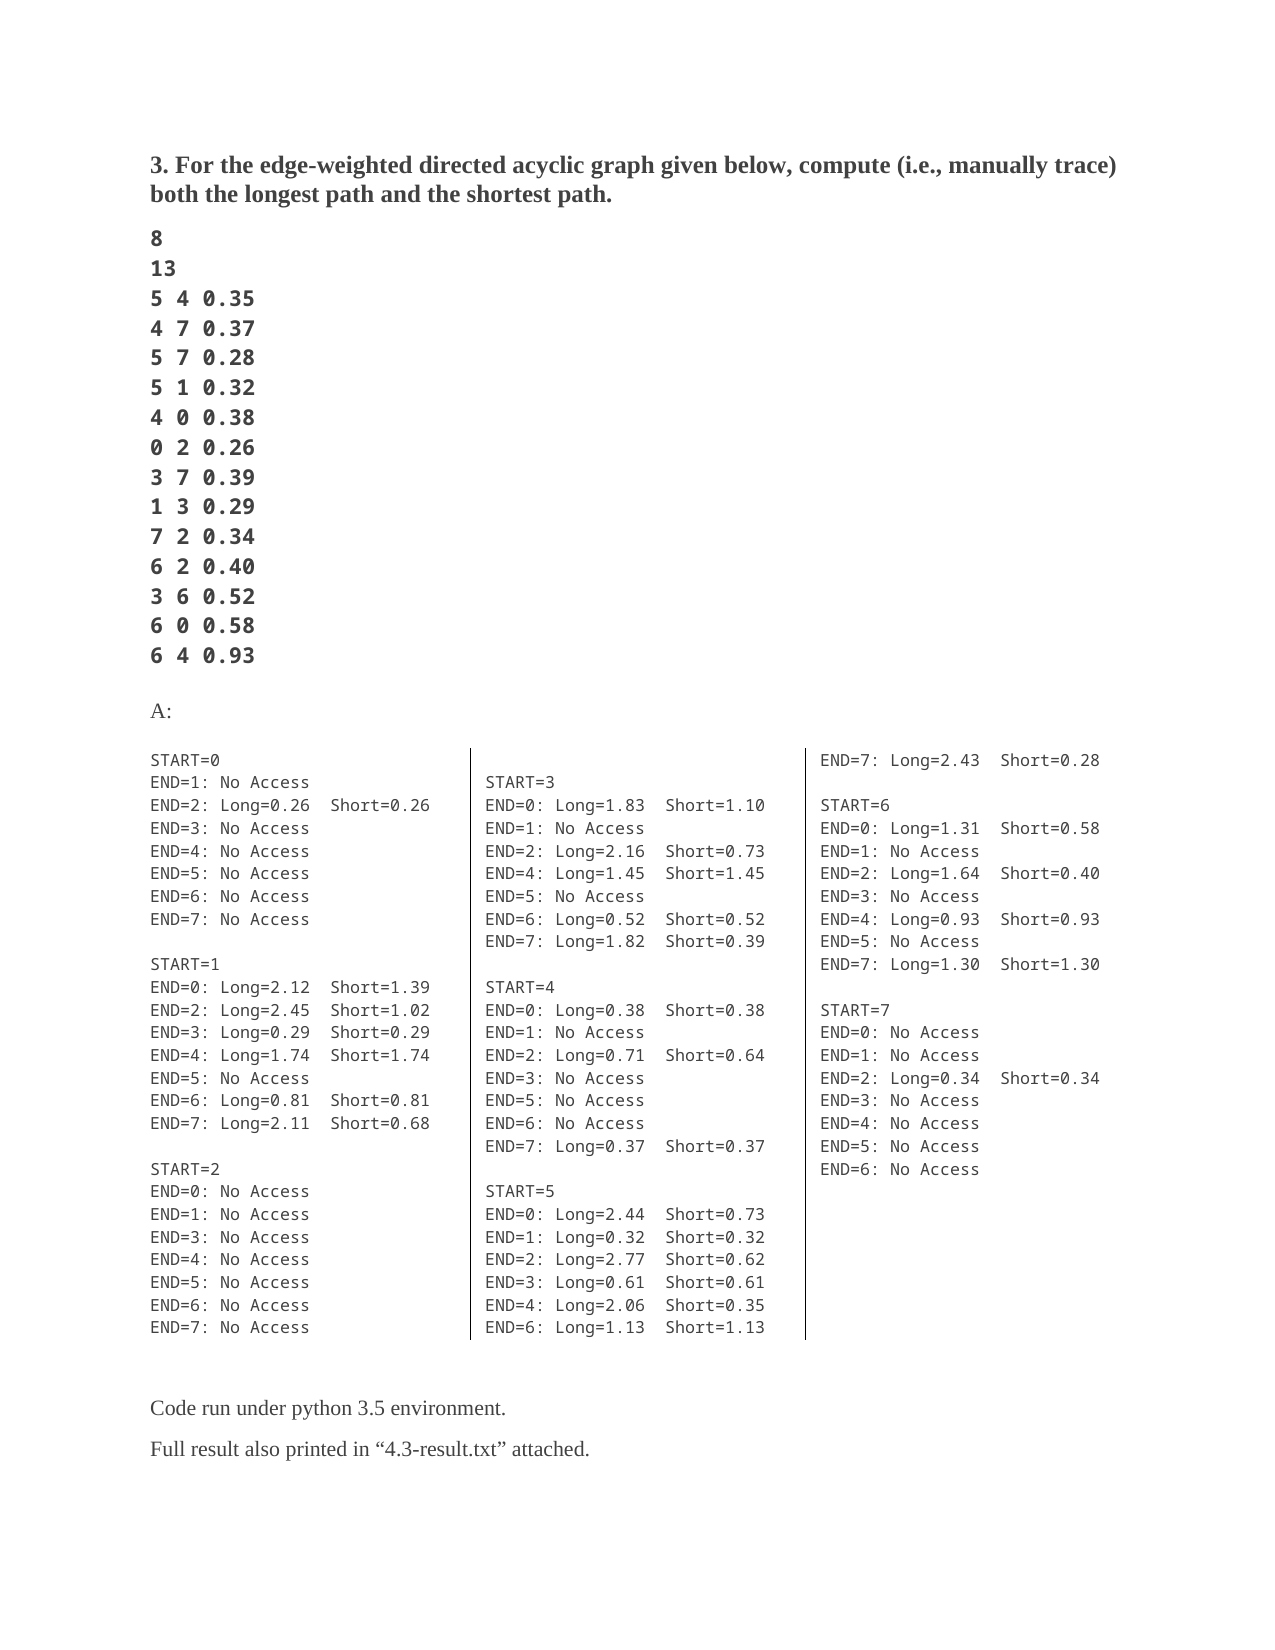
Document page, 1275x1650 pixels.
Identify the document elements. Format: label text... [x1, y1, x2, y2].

text END=3: No Access [150, 1225, 455, 1248]
text END=5: No Access [150, 862, 455, 885]
text END=6: No Access [820, 1157, 1125, 1180]
text END=4: No Access [150, 1248, 455, 1271]
text END=1: No Access [485, 817, 790, 839]
text END=4: Long=2.06 Short=0.35 [485, 1293, 790, 1316]
text END=0: Long=1.83 Short=1.10 [485, 794, 790, 817]
text END=6: Long=0.52 Short=0.52 [485, 907, 790, 930]
text END=7: Long=1.82 Short=0.39 [485, 930, 790, 953]
text END=1: No Access [820, 839, 1125, 862]
text Code run under python 3.5 environment. [150, 1395, 1125, 1421]
text END=6: No Access [485, 1112, 790, 1134]
text END=7: Long=0.37 Short=0.37 [485, 1134, 790, 1157]
text START=7 [820, 998, 1125, 1021]
text END=0: Long=2.12 Short=1.39 [150, 976, 455, 998]
text END=3: No Access [485, 1066, 790, 1089]
text END=0: Long=1.31 Short=0.58 [820, 817, 1125, 839]
text END=5: No Access [150, 1271, 455, 1293]
text END=1: No Access [485, 1021, 790, 1044]
text END=3: Long=0.29 Short=0.29 [150, 1021, 455, 1044]
text END=7: No Access [150, 1316, 455, 1339]
text END=1: No Access [150, 771, 455, 794]
text END=7: Long=1.30 Short=1.30 [820, 953, 1125, 976]
text END=0: No Access [150, 1180, 455, 1203]
text END=2: Long=2.77 Short=0.62 [485, 1248, 790, 1271]
text END=4: Long=0.93 Short=0.93 [820, 907, 1125, 930]
text START=5 [485, 1180, 790, 1203]
text END=2: Long=2.45 Short=1.02 [150, 998, 455, 1021]
text END=7: Long=2.43 Short=0.28 [820, 748, 1125, 771]
text END=6: Long=0.81 Short=0.81 [150, 1089, 455, 1112]
text 3. For the edge-weighted directed acyclic graph given below, compute (i.e., manually trace) both the longest path and the shortest path. [150, 150, 1125, 207]
text END=5: No Access [485, 885, 790, 907]
text END=0: Long=0.38 Short=0.38 [485, 998, 790, 1021]
text END=3: No Access [150, 817, 455, 839]
text Full result also printed in “4.3-result.txt” attached. [150, 1436, 1125, 1461]
text START=6 [820, 794, 1125, 817]
text END=1: No Access [820, 1044, 1125, 1066]
text END=6: No Access [150, 885, 455, 907]
text END=3: No Access [820, 885, 1125, 907]
text END=3: No Access [820, 1089, 1125, 1112]
text END=6: No Access [150, 1293, 455, 1316]
text END=4: No Access [150, 839, 455, 862]
text END=2: Long=0.71 Short=0.64 [485, 1044, 790, 1066]
text START=2 [150, 1157, 455, 1180]
text END=4: Long=1.45 Short=1.45 [485, 862, 790, 885]
text END=5: No Access [820, 1134, 1125, 1157]
text END=1: No Access [150, 1203, 455, 1225]
text END=5: No Access [485, 1089, 790, 1112]
text END=0: Long=2.44 Short=0.73 [485, 1203, 790, 1225]
text A: [150, 698, 1125, 723]
text END=1: Long=0.32 Short=0.32 [485, 1225, 790, 1248]
text END=0: No Access [820, 1021, 1125, 1044]
text END=7: Long=2.11 Short=0.68 [150, 1112, 455, 1134]
text END=2: Long=1.64 Short=0.40 [820, 862, 1125, 885]
text END=7: No Access [150, 907, 455, 930]
text END=2: Long=2.16 Short=0.73 [485, 839, 790, 862]
text END=4: No Access [820, 1112, 1125, 1134]
text END=2: Long=0.26 Short=0.26 [150, 794, 455, 817]
text END=2: Long=0.34 Short=0.34 [820, 1066, 1125, 1089]
text START=3 [485, 771, 790, 794]
text START=0 [150, 748, 455, 771]
text END=3: Long=0.61 Short=0.61 [485, 1271, 790, 1293]
text START=1 [150, 953, 455, 976]
text START=4 [485, 976, 790, 998]
text END=5: No Access [820, 930, 1125, 953]
text END=4: Long=1.74 Short=1.74 [150, 1044, 455, 1066]
text 8 13 5 4 0.35 4 7 0.37 5 7 0.28 5 1 0.32 4 0 0.38 0 2 0.26 3 7 0.39 1 3 0.29 7 2 0.34 6 2 0.40 3 6 0.52 6 0 0.58 6 4 0.93 [150, 223, 1125, 698]
text END=6: Long=1.13 Short=1.13 [485, 1316, 790, 1339]
text END=5: No Access [150, 1066, 455, 1089]
